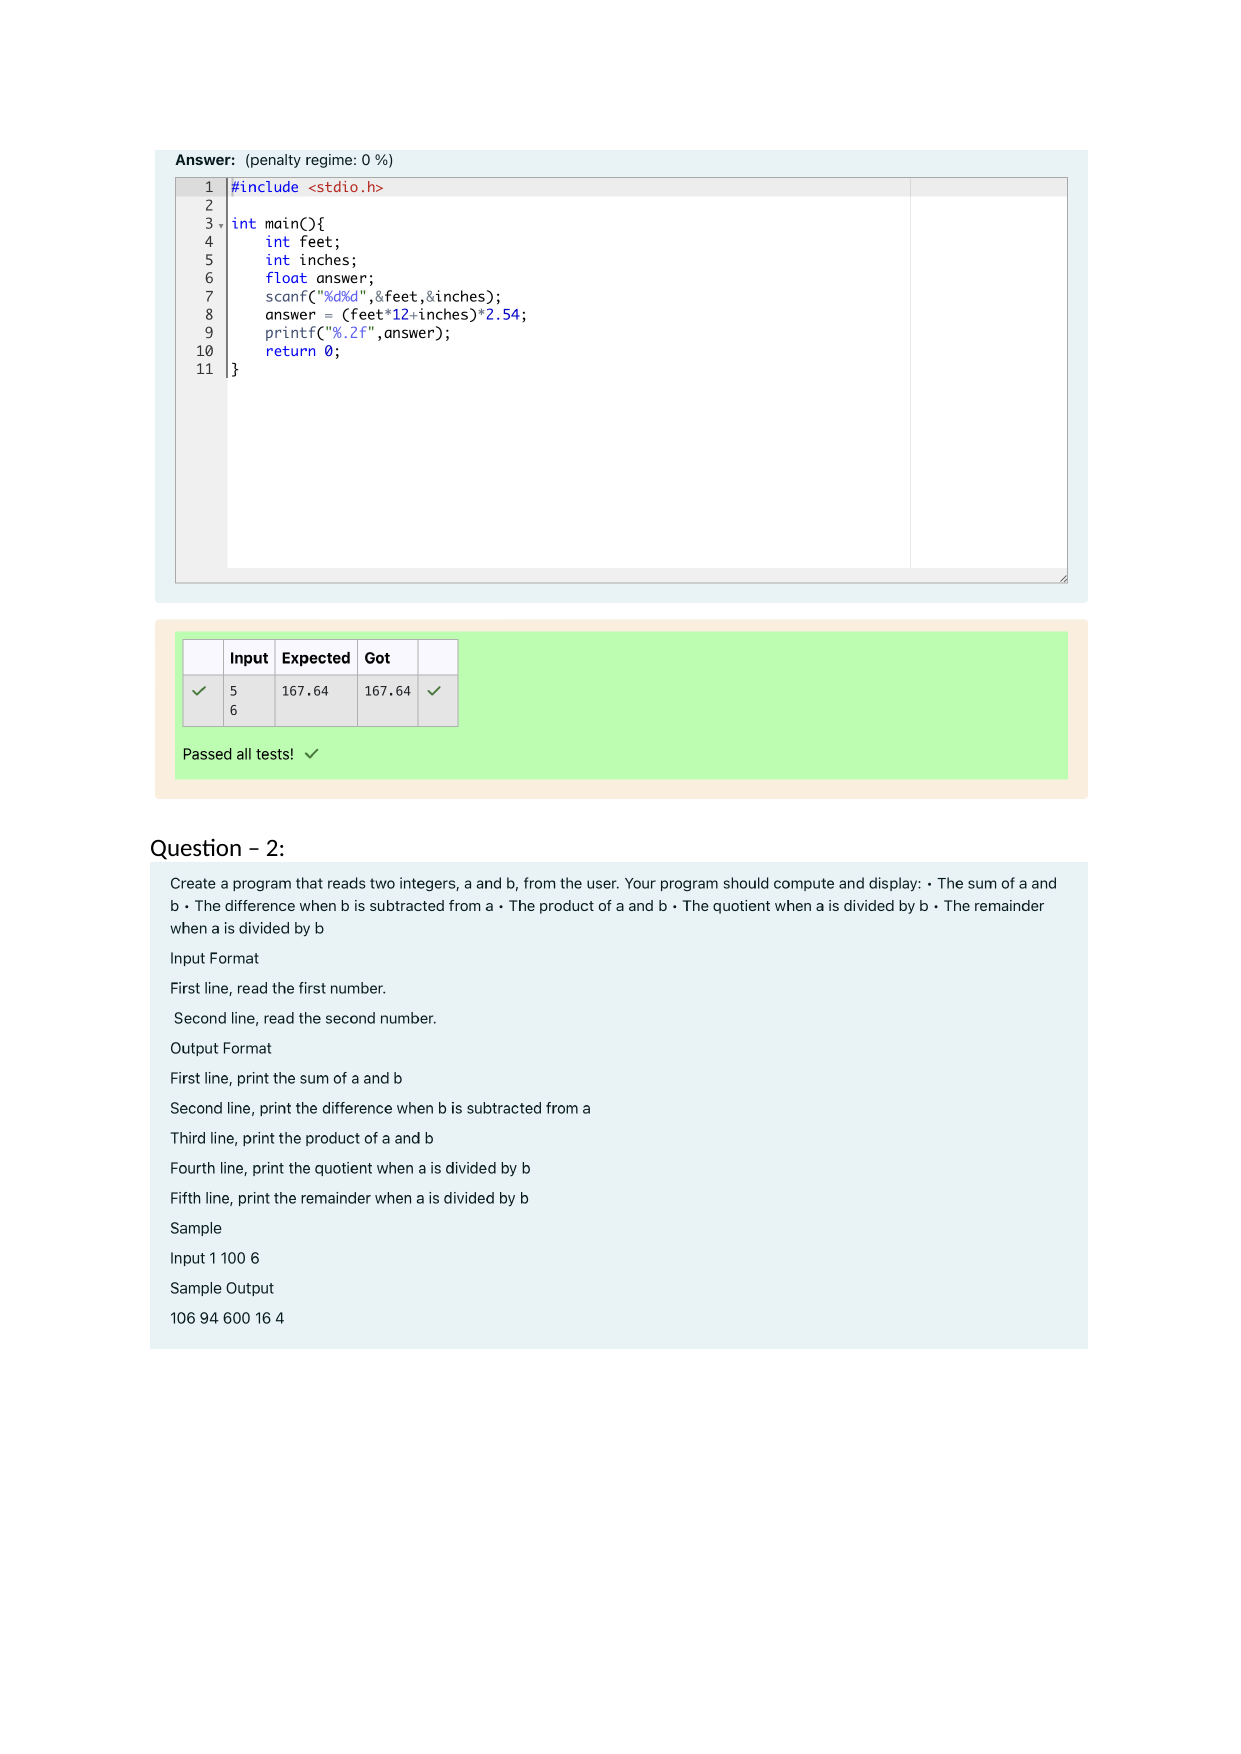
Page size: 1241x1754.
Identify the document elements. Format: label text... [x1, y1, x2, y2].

picture [150, 150, 1091, 802]
picture [150, 862, 1091, 1349]
text Question – 2: [150, 832, 1090, 862]
